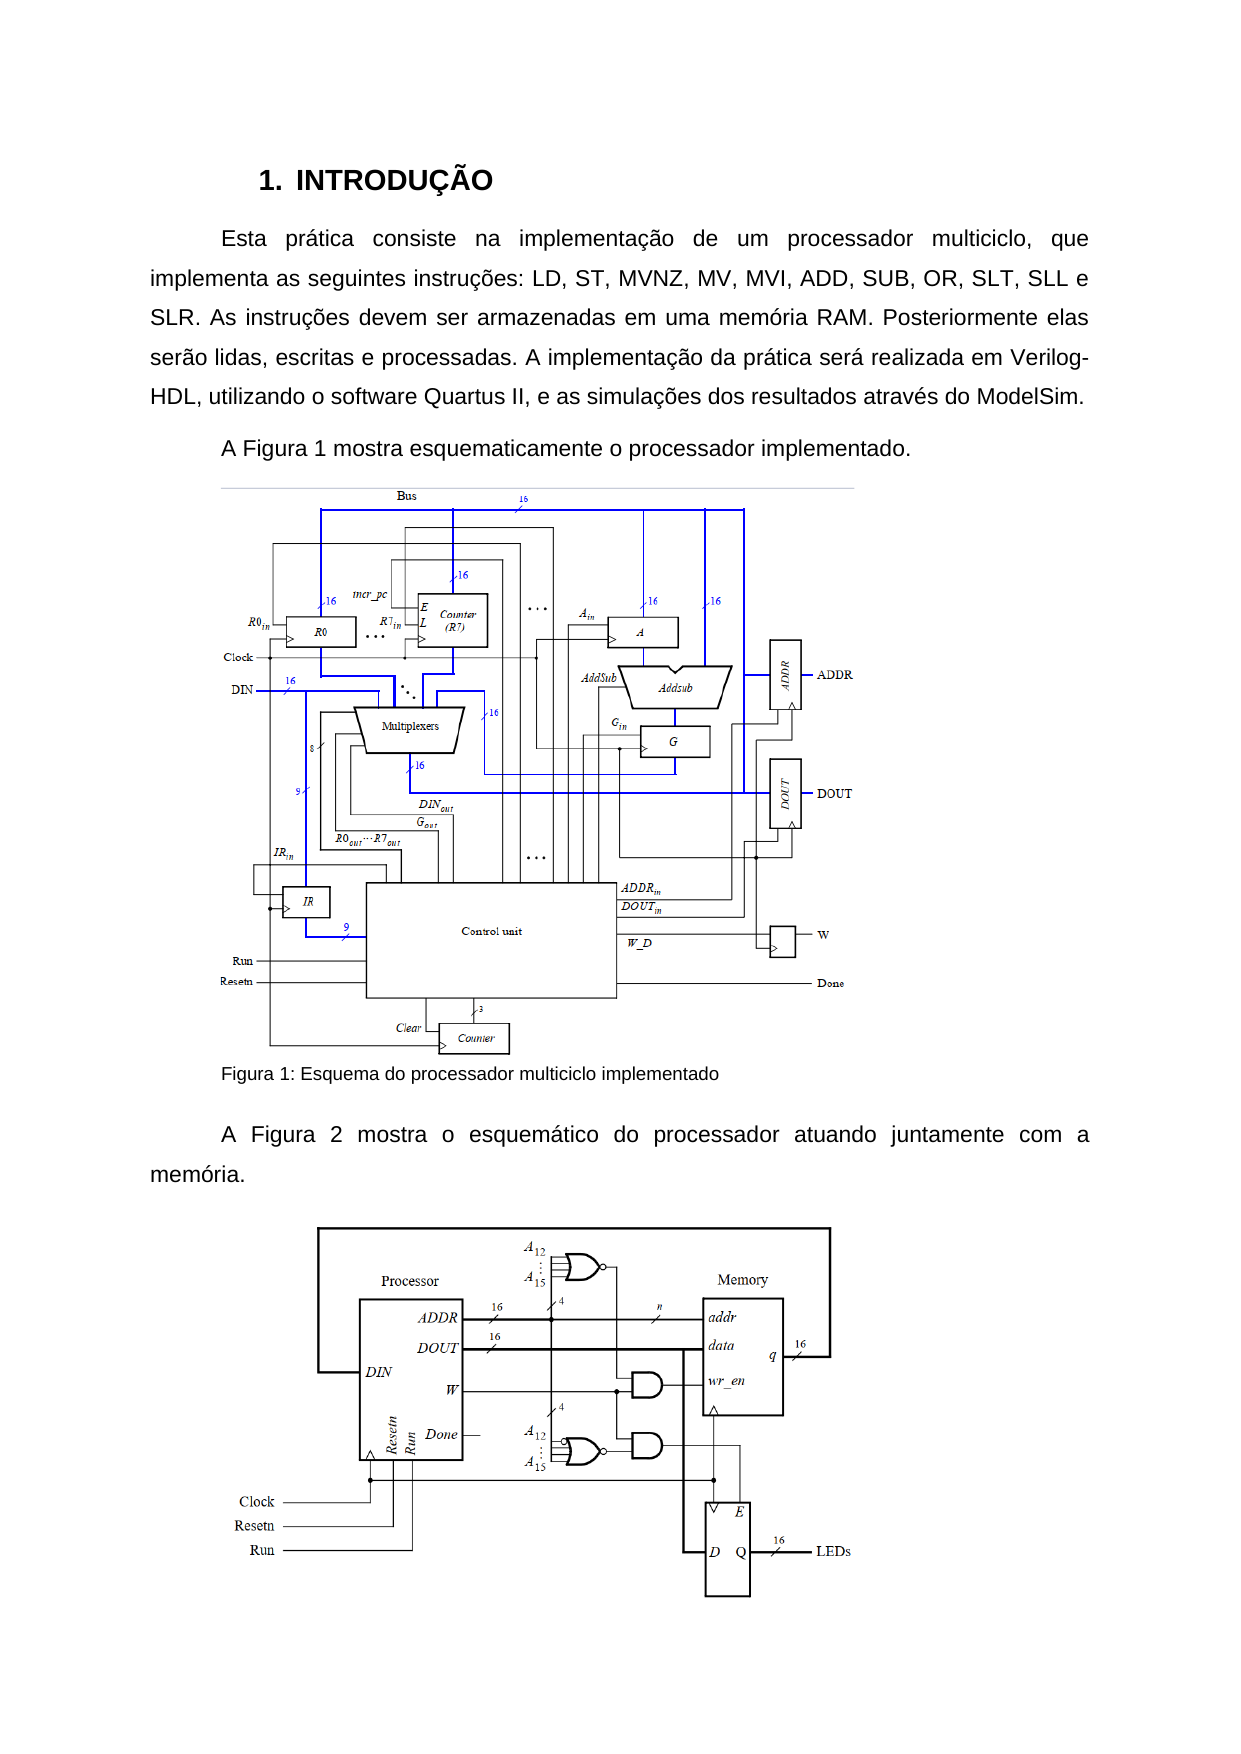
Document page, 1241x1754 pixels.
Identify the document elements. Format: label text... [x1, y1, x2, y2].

text A Figura 2 mostra o esquemático do processador atuando juntamente com a memória. [150, 1121, 1090, 1187]
text A Figura 1 mostra esquematicamente o processador implementado. [150, 435, 1090, 462]
text INTRODUÇÃO [258, 162, 1090, 196]
picture [220, 487, 855, 1063]
picture [220, 1212, 855, 1599]
text Esta prática consiste na implementação de um processador multiciclo, que implementa as seguintes instruções: LD, ST, MVNZ, MV, MVI, ADD, SUB, OR, SLT, SLL e SLR. As instruções devem ser armazenadas em uma memória RAM. Posteriormente elas serão lidas, escritas e processadas. A implementação da prática será realizada em Verilog-HDL, utilizando o software Quartus II, e as simulações dos resultados através do ModelSim. [150, 225, 1090, 409]
